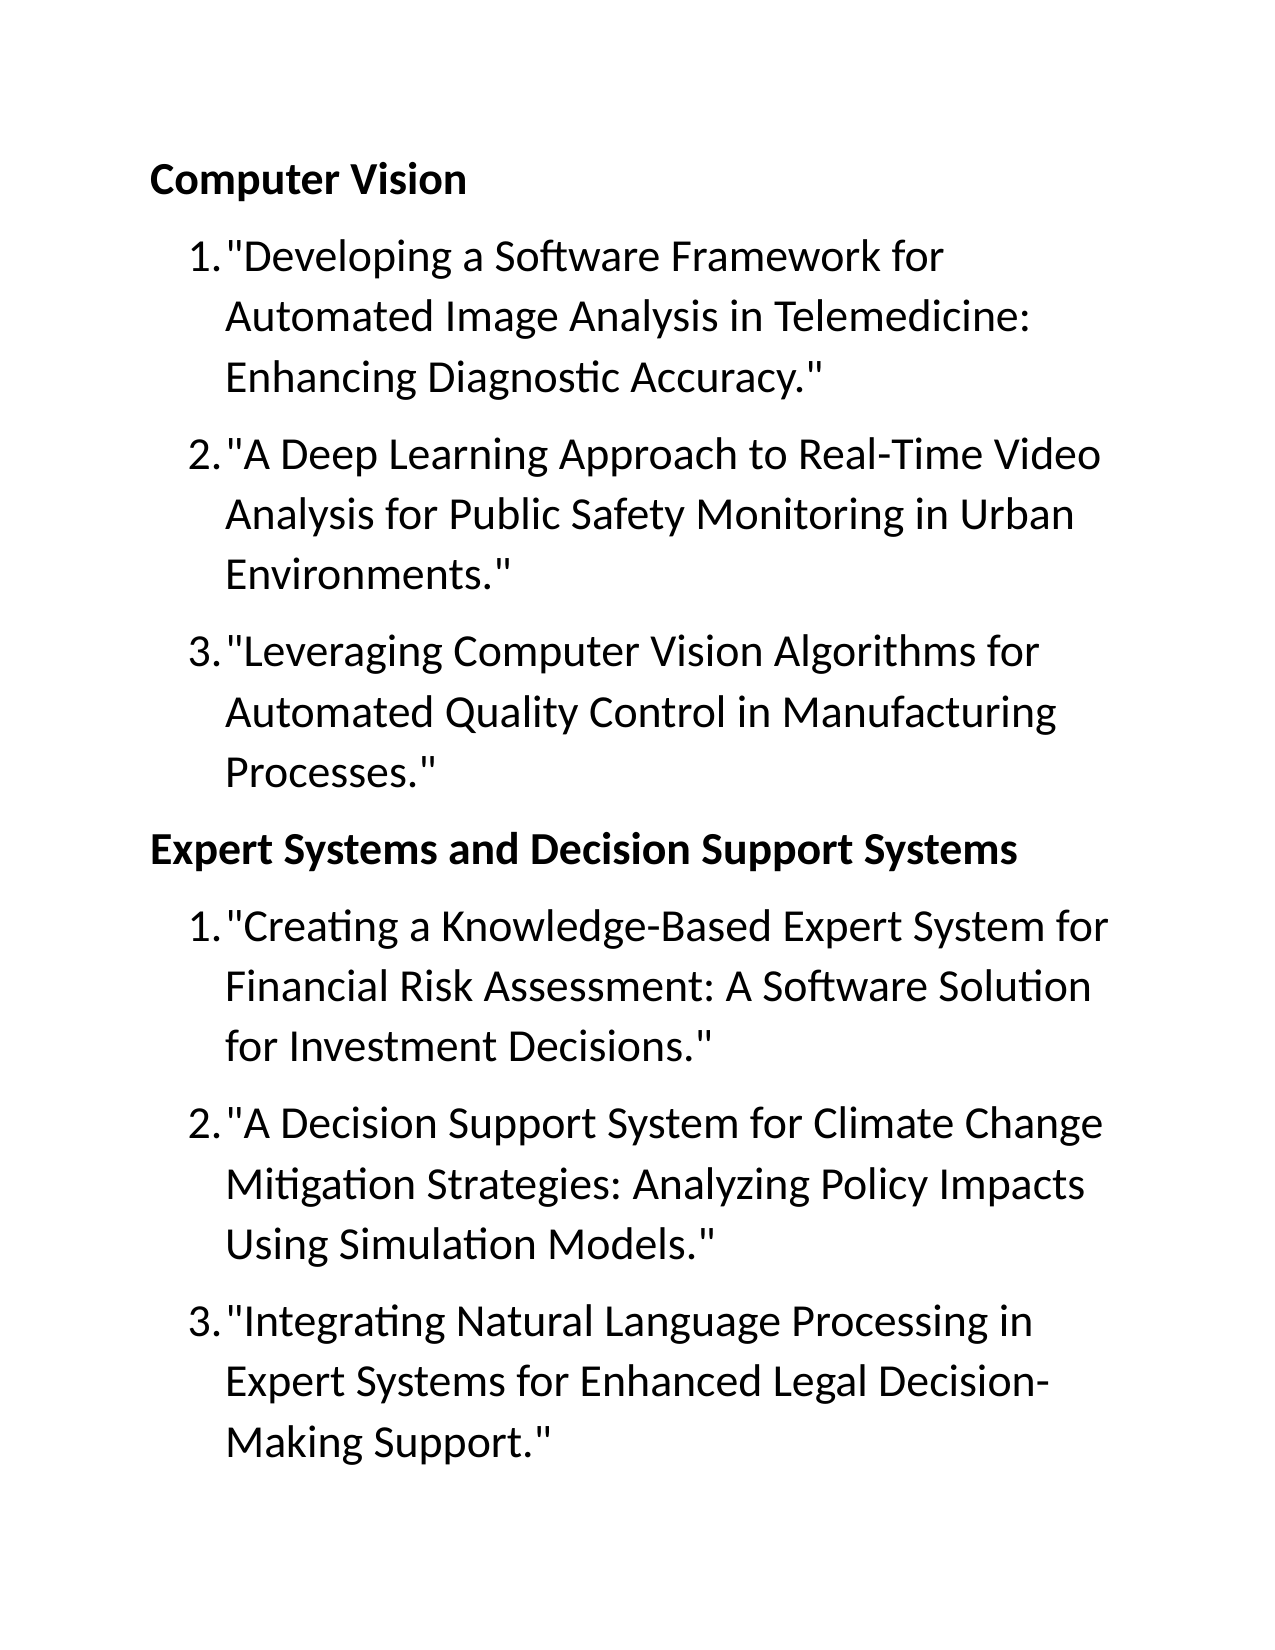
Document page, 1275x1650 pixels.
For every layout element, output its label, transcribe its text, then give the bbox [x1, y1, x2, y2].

list "Leveraging Computer Vision Algorithms for Automated Quality Control in Manufacturing Processes." [187, 622, 1125, 799]
list "A Deep Learning Approach to Real-Time Video Analysis for Public Safety Monitoring in Urban Environments." [187, 424, 1125, 601]
list "Developing a Software Framework for Automated Image Analysis in Telemedicine: Enhancing Diagnostic Accuracy." [187, 227, 1125, 403]
text Expert Systems and Decision Support Systems [150, 820, 1125, 876]
list "Integrating Natural Language Processing in Expert Systems for Enhanced Legal Decision-Making Support." [187, 1292, 1125, 1468]
text Computer Vision [150, 150, 1125, 206]
list "A Decision Support System for Climate Change Mitigation Strategies: Analyzing Policy Impacts Using Simulation Models." [187, 1094, 1125, 1271]
list "Creating a Knowledge-Based Expert System for Financial Risk Assessment: A Software Solution for Investment Decisions." [187, 897, 1125, 1073]
